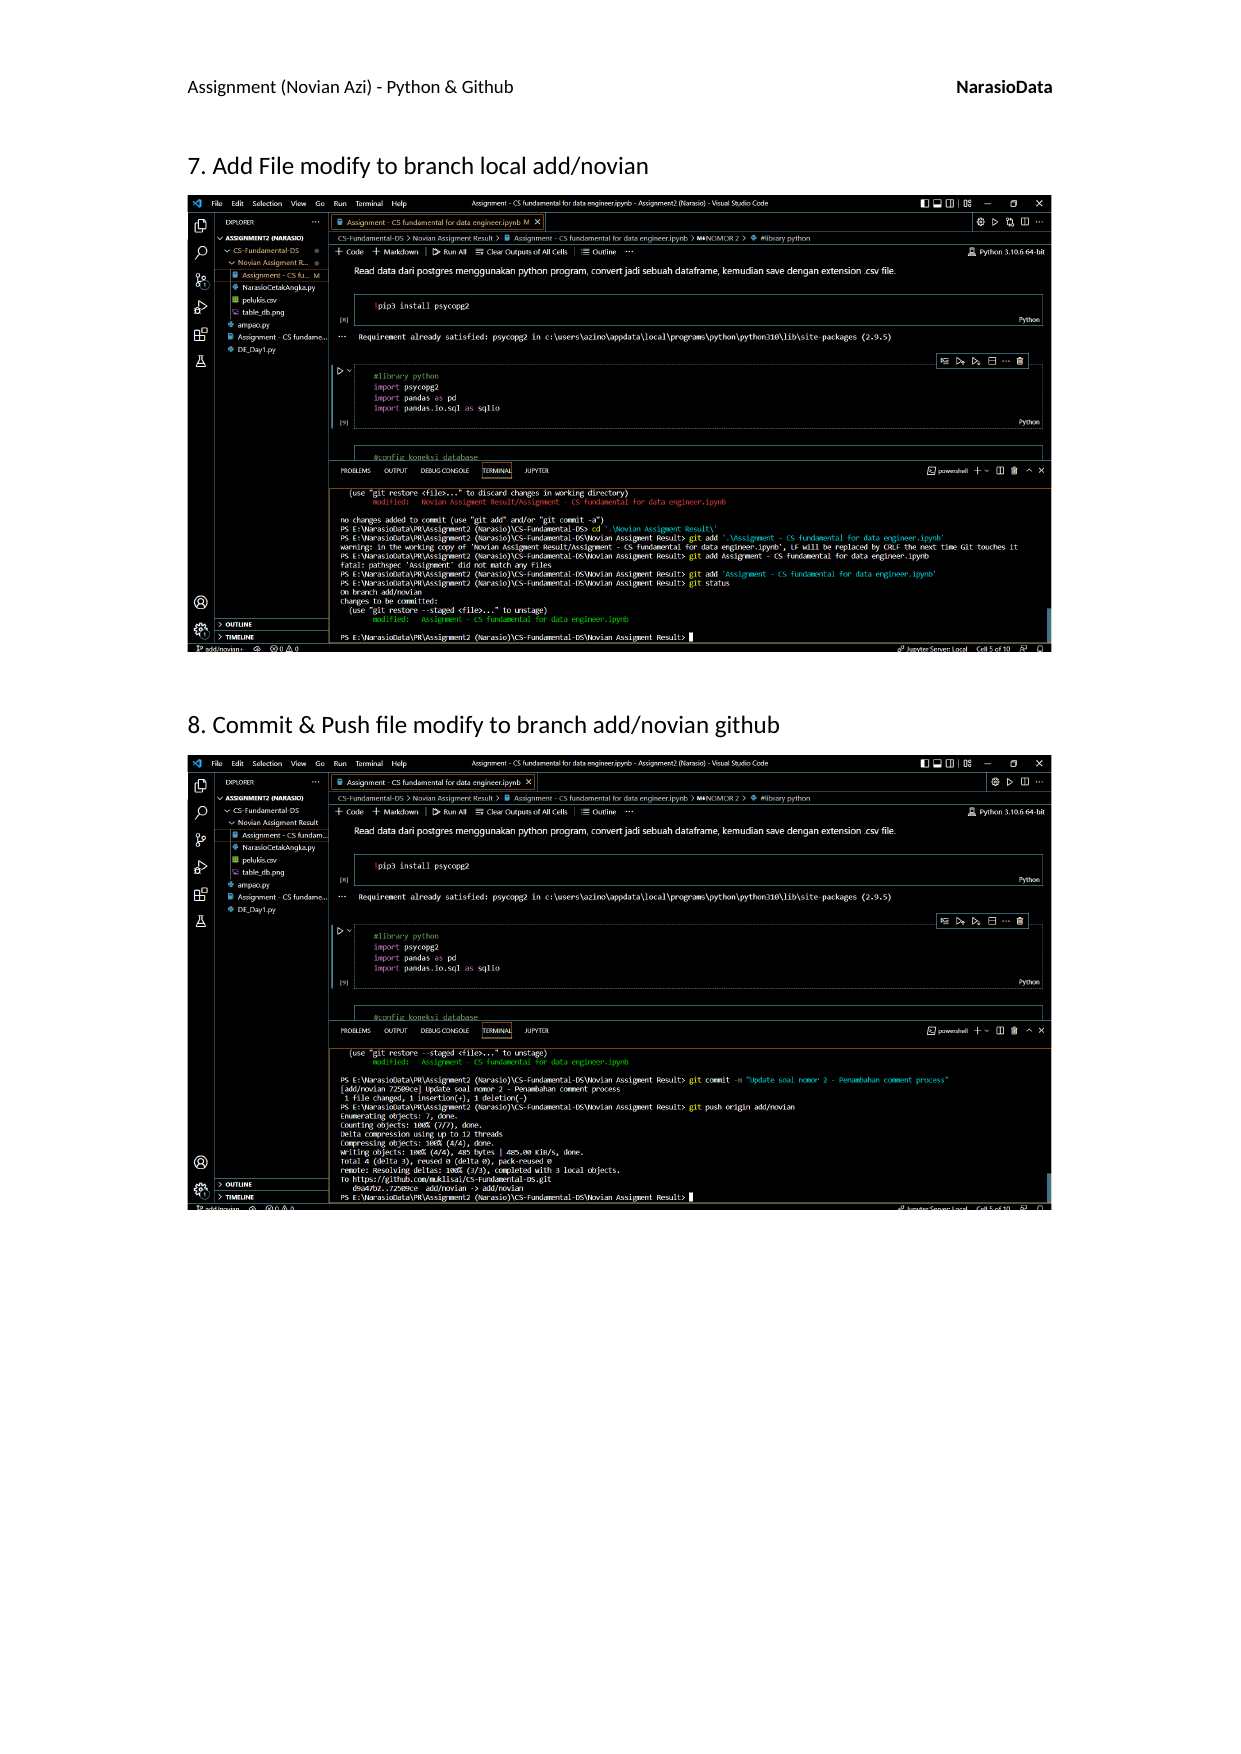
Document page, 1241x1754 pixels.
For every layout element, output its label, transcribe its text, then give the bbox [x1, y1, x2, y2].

picture [187, 755, 1052, 1210]
list Commit & Push file modify to branch add/novian github [187, 710, 1053, 740]
picture [187, 195, 1052, 652]
list Add File modify to branch local add/novian [187, 150, 1053, 181]
